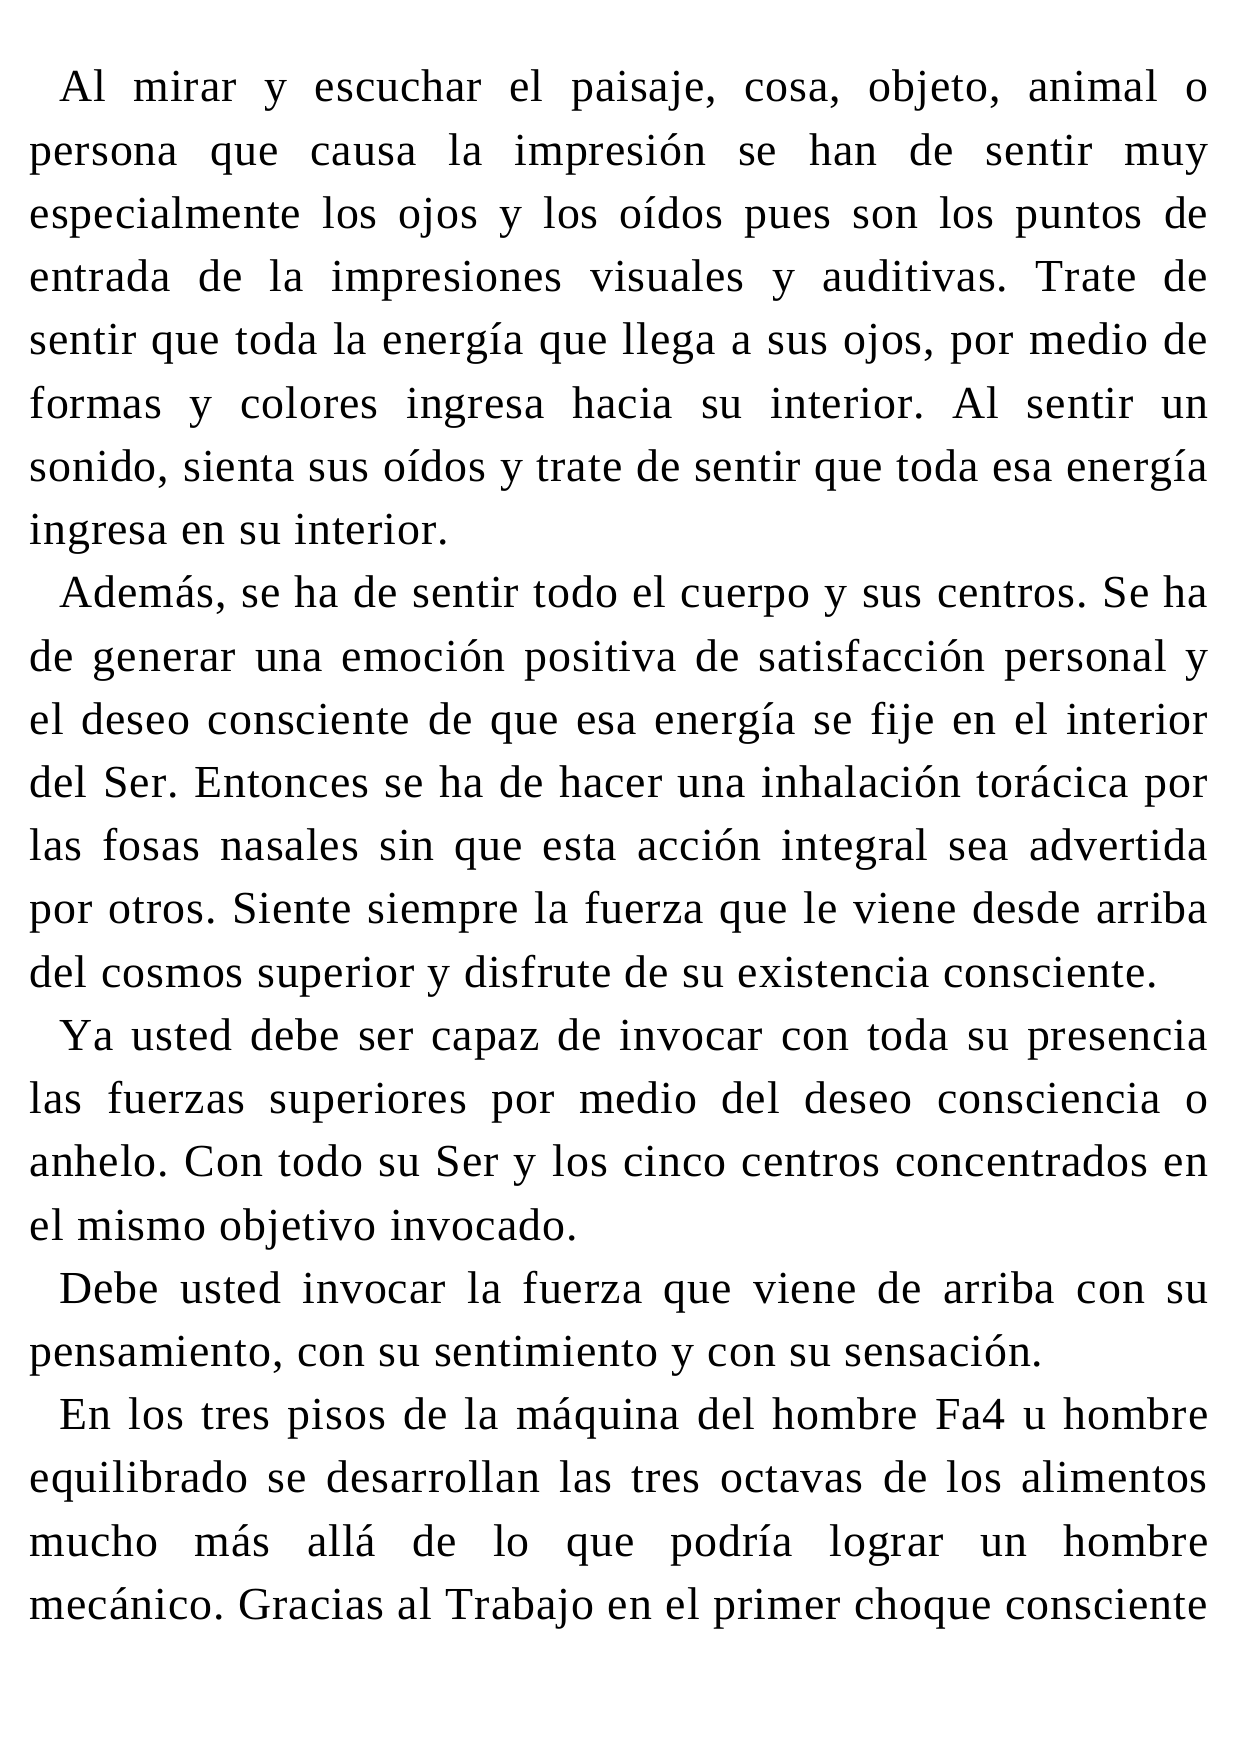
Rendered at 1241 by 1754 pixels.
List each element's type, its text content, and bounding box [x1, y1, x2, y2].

text Además, [29, 565, 1211, 997]
